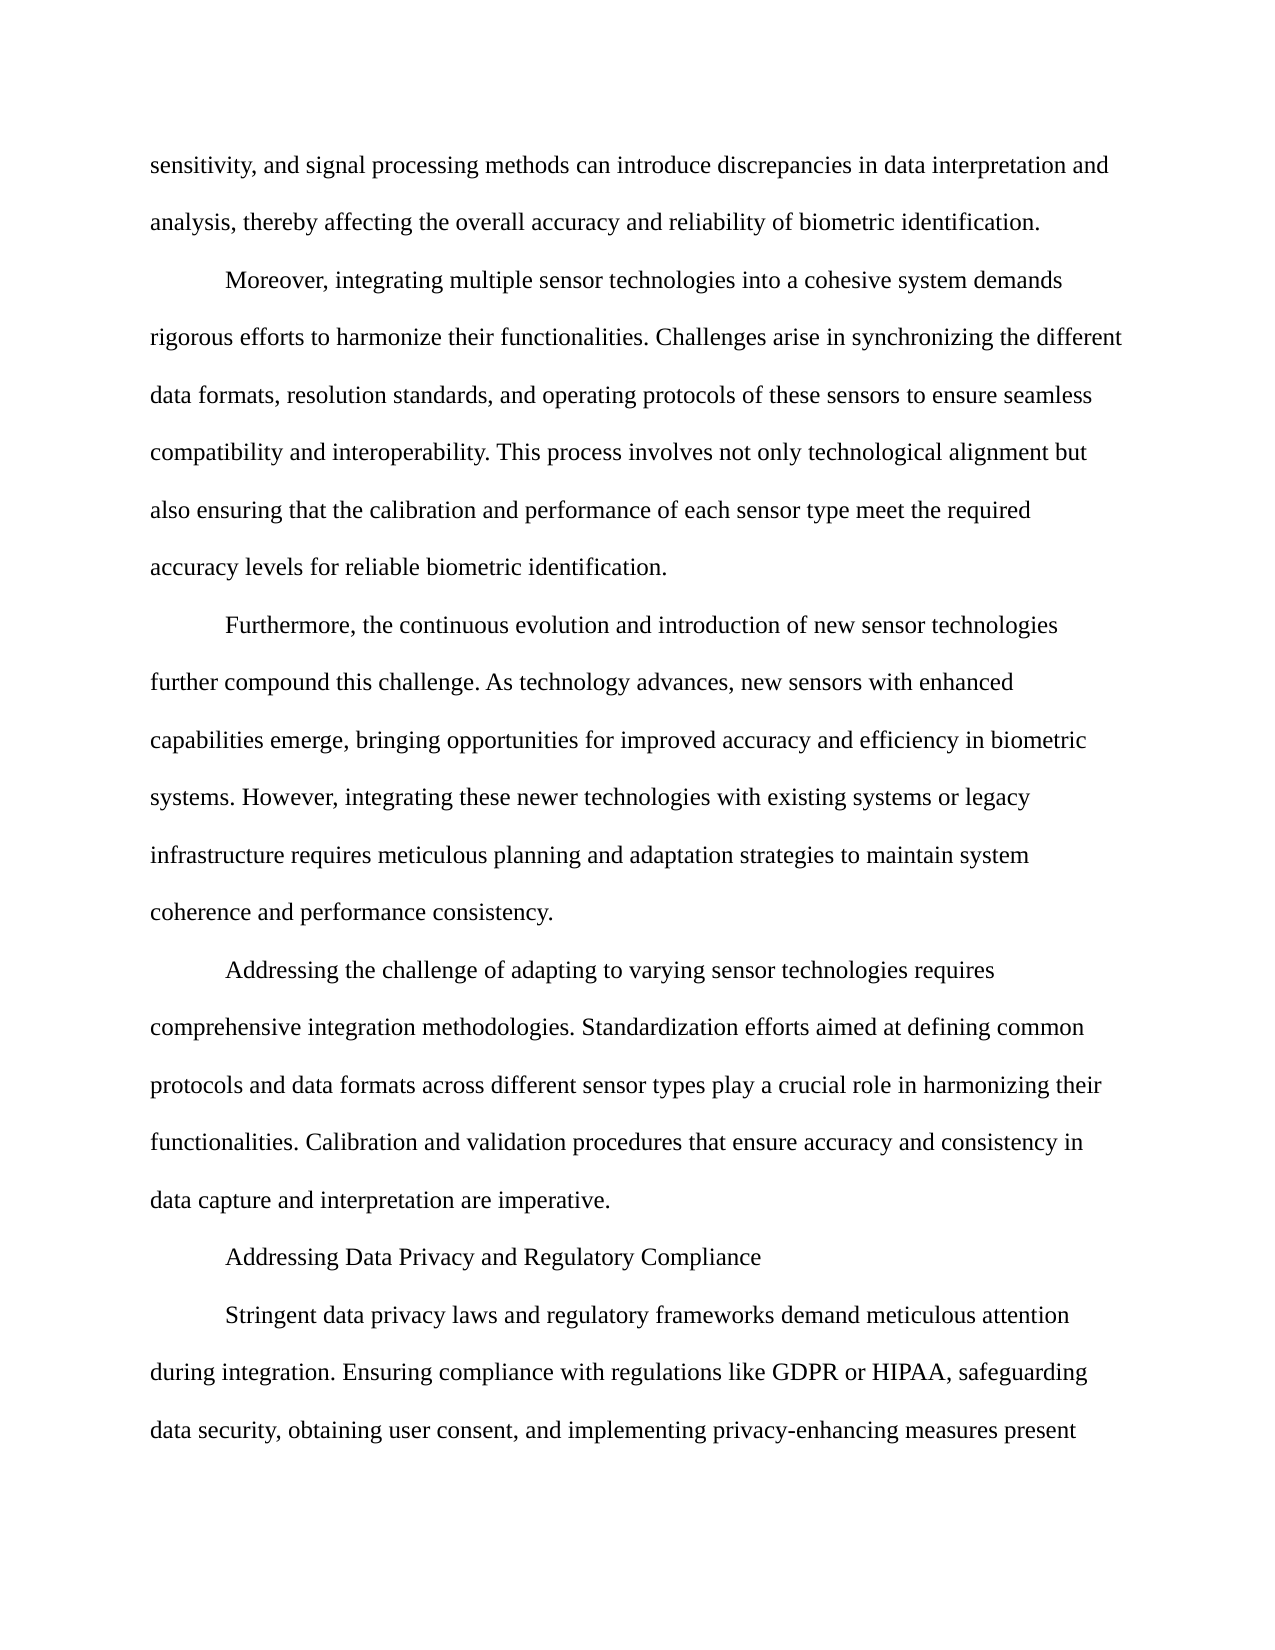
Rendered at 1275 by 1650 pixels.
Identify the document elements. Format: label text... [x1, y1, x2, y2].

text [150, 1300, 1125, 1444]
text Addressing Data Privacy and Regulatory Compliance [150, 1242, 1125, 1271]
text Furthermore, the continuous evolution and introduction of new sensor technologies further compound this challenge. As technology advances, new sensors with enhanced capabilities emerge, bringing opportunities for improved accuracy and efficiency in biometric systems. However, integrating these newer technologies with existing systems or legacy infrastructure requires meticulous planning and adaptation strategies to maintain system coherence and performance consistency. [150, 610, 1125, 926]
text Addressing the challenge of adapting to varying sensor technologies requires comprehensive integration methodologies. Standardization efforts aimed at defining common protocols and data formats across different sensor types play a crucial role in harmonizing their functionalities. Calibration and validation procedures that ensure accuracy and consistency in data capture and interpretation are imperative. [150, 955, 1125, 1214]
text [150, 150, 1125, 236]
text Moreover, integrating multiple sensor technologies into a cohesive system demands rigorous efforts to harmonize their functionalities. Challenges arise in synchronizing the different data formats, resolution standards, and operating protocols of these sensors to ensure seamless compatibility and interoperability. This process involves not only technological alignment but also ensuring that the calibration and performance of each sensor type meet the required accuracy levels for reliable biometric identification. [150, 265, 1125, 581]
